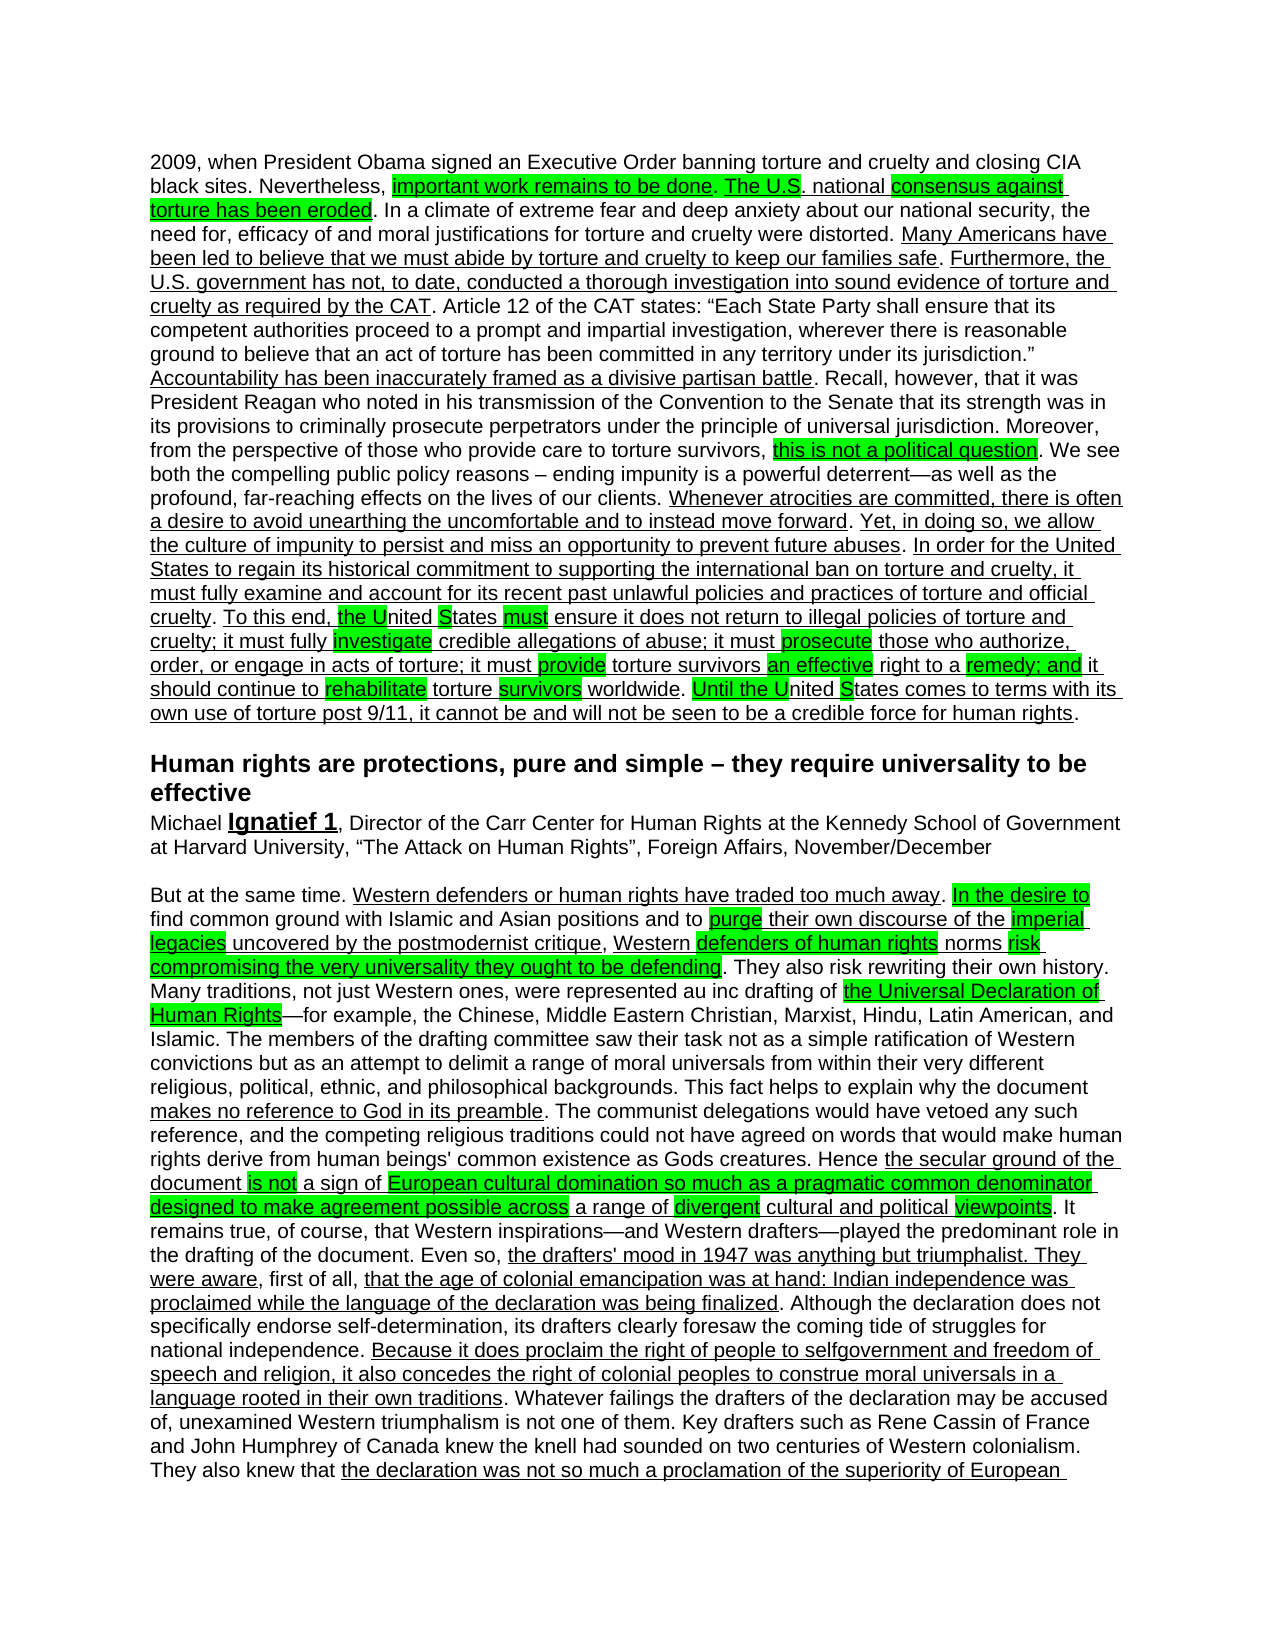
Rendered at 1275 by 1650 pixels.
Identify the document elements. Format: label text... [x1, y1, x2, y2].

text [150, 883, 1125, 1482]
text Michael Ignatief 1, Director of the Carr Center for Human Rights at the Kennedy School of Government at Harvard University, “The Attack on Human Rights”, Foreign Affairs, November/December [150, 806, 1125, 859]
text Human rights are protections, pure and simple – they require universality to be effective [150, 749, 1125, 806]
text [150, 150, 1125, 725]
